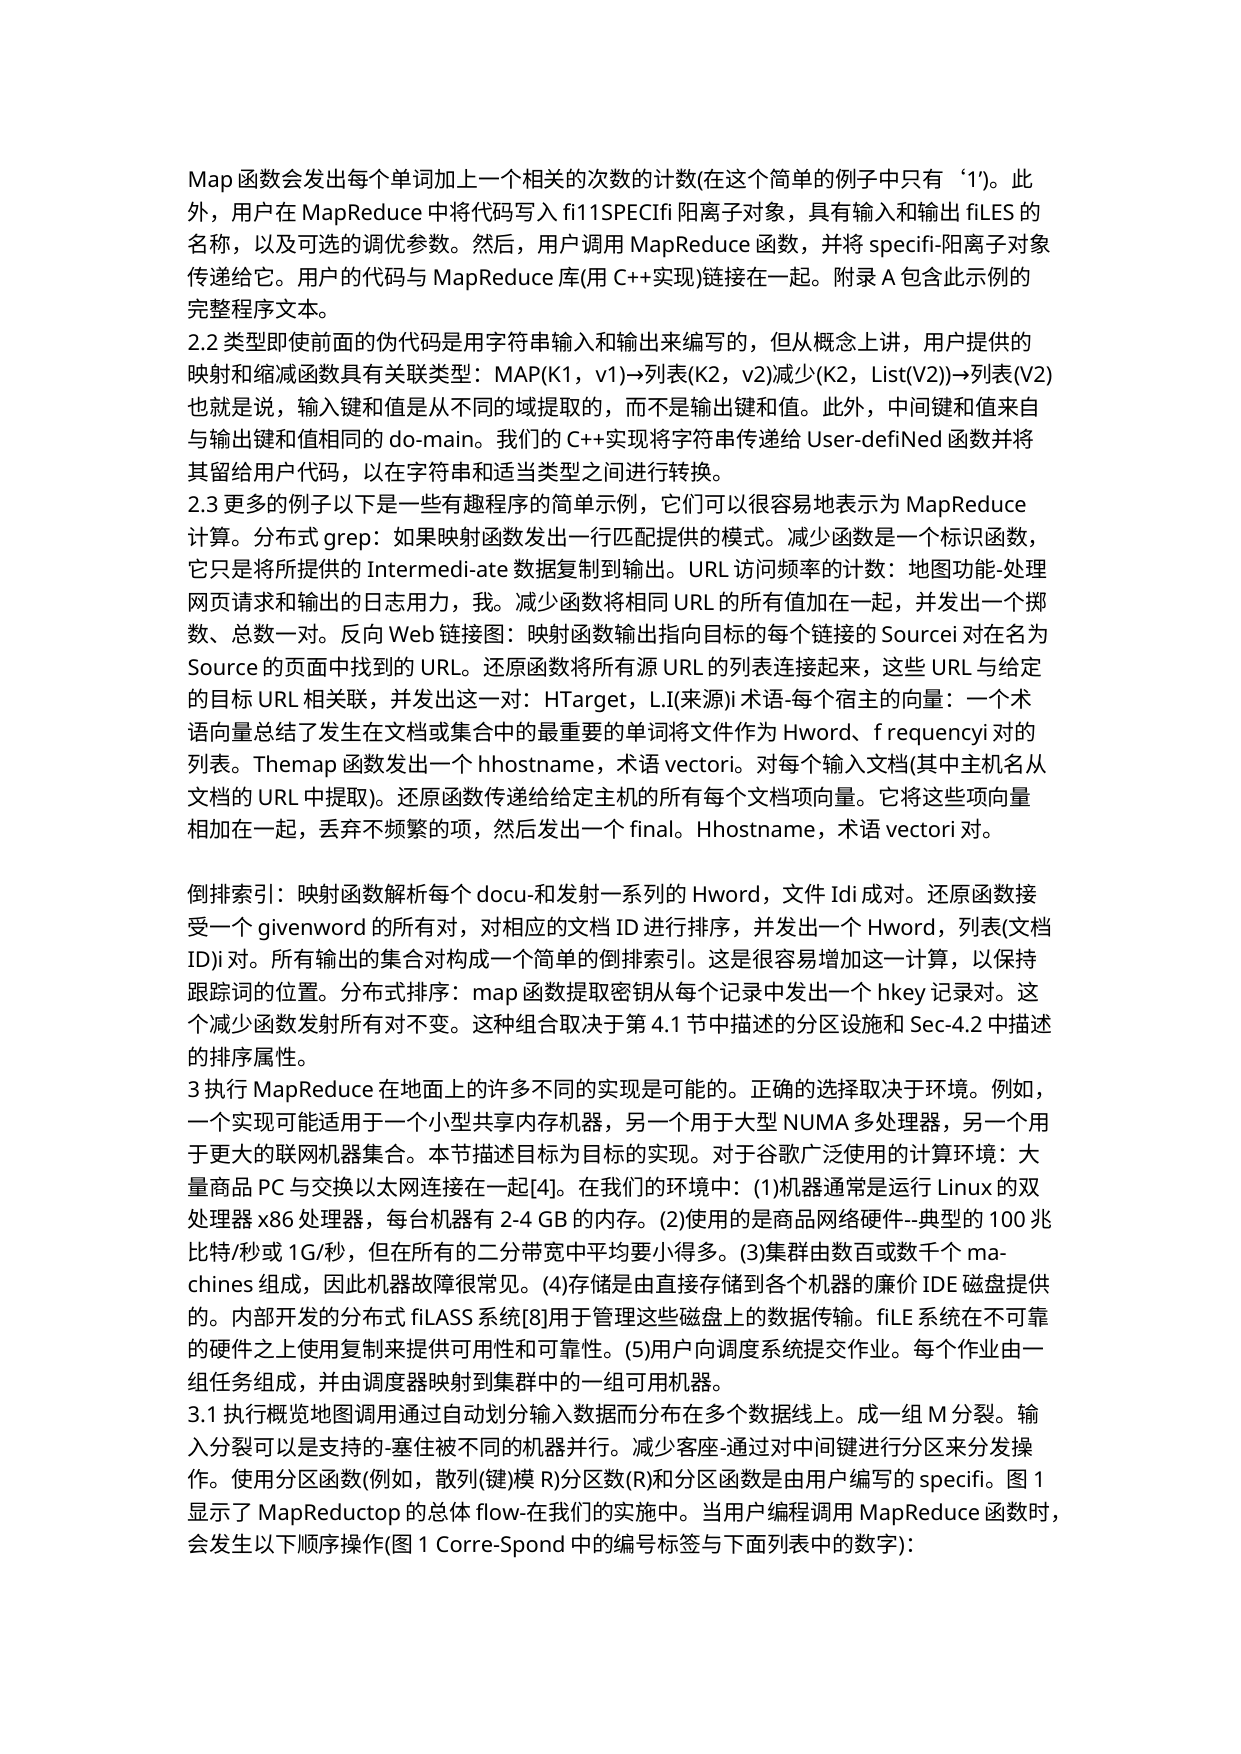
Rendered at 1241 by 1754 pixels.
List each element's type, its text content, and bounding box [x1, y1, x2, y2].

text 3执行MapReduce在地面上的许多不同的实现是可能的。正确的选择取决于环境。例如，一个实现可能适用于一个小型共享内存机器，另一个用于大型NUMA多处理器，另一个用于更大的联网机器集合。本节描述目标为目标的实现。对于谷歌广泛使用的计算环境：大量商品PC与交换以太网连接在一起[4]。在我们的环境中：(1)机器通常是运行Linux的双处理器x86处理器，每台机器有2-4 GB的内存。(2)使用的是商品网络硬件--典型的100兆比特/秒或1G/秒，但在所有的二分带宽中平均要小得多。(3)集群由数百或数千个ma-chines组成，因此机器故障很常见。(4)存储是由直接存储到各个机器的廉价IDE磁盘提供的。内部开发的分布式ﬁLASS系统[8]用于管理这些磁盘上的数据传输。ﬁLE系统在不可靠的硬件之上使用复制来提供可用性和可靠性。(5)用户向调度系统提交作业。每个作业由一组任务组成，并由调度器映射到集群中的一组可用机器。 [187, 1072, 1053, 1397]
text Map函数会发出每个单词加上一个相关的次数的计数(在这个简单的例子中只有‘1’)。此外，用户在MapReduce中将代码写入ﬁ11SPECIﬁ阳离子对象，具有输入和输出ﬁLES的名称，以及可选的调优参数。然后，用户调用MapReduce函数，并将speciﬁ-阳离子对象传递给它。用户的代码与MapReduce库(用C++实现)链接在一起。附录A包含此示例的完整程序文本。 [187, 162, 1053, 324]
text 2.3更多的例子以下是一些有趣程序的简单示例，它们可以很容易地表示为MapReduce计算。分布式grep：如果映射函数发出一行匹配提供的模式。减少函数是一个标识函数，它只是将所提供的Intermedi-ate数据复制到输出。URL访问频率的计数：地图功能-处理网页请求和输出的日志用力，我。减少函数将相同URL的所有值加在一起，并发出一个掷数、总数一对。反向Web链接图：映射函数输出指向目标的每个链接的Sourcei对在名为Source的页面中找到的URL。还原函数将所有源URL的列表连接起来，这些URL与给定的目标URL相关联，并发出这一对：HTarget，L.I(来源)i术语-每个宿主的向量：一个术语向量总结了发生在文档或集合中的最重要的单词将文件作为Hword、f requencyi对的列表。Themap函数发出一个hhostname，术语vectori。对每个输入文档(其中主机名从文档的URL中提取)。还原函数传递给给定主机的所有每个文档项向量。它将这些项向量相加在一起，丢弃不频繁的项，然后发出一个ﬁnal。Hhostname，术语vectori对。 [187, 487, 1053, 844]
text 倒排索引：映射函数解析每个docu-和发射一系列的Hword，文件Idi成对。还原函数接受一个givenword的所有对，对相应的文档ID进行排序，并发出一个Hword，列表(文档ID)i对。所有输出的集合对构成一个简单的倒排索引。这是很容易增加这一计算，以保持跟踪词的位置。分布式排序：map函数提取密钥从每个记录中发出一个hkey记录对。这个减少函数发射所有对不变。这种组合取决于第4.1节中描述的分区设施和Sec-4.2中描述的排序属性。 [187, 877, 1053, 1072]
text 3.1执行概览地图调用通过自动划分输入数据而分布在多个数据线上。成一组M分裂。输入分裂可以是支持的-塞住被不同的机器并行。减少客座-通过对中间键进行分区来分发操作。使用分区函数(例如，散列(键)模R)分区数(R)和分区函数是由用户编写的speciﬁ。图1显示了MapReductop的总体ﬂow-在我们的实施中。当用户编程调用MapReduce函数时，会发生以下顺序操作(图1 Corre-Spond中的编号标签与下面列表中的数字)： [187, 1397, 1053, 1559]
text 2.2类型即使前面的伪代码是用字符串输入和输出来编写的，但从概念上讲，用户提供的映射和缩减函数具有关联类型：MAP(K1，v1)→列表(K2，v2)减少(K2，List(V2))→列表(V2)也就是说，输入键和值是从不同的域提取的，而不是输出键和值。此外，中间键和值来自与输出键和值相同的do-main。我们的C++实现将字符串传递给User-deﬁNed函数并将其留给用户代码，以在字符串和适当类型之间进行转换。 [187, 324, 1053, 487]
